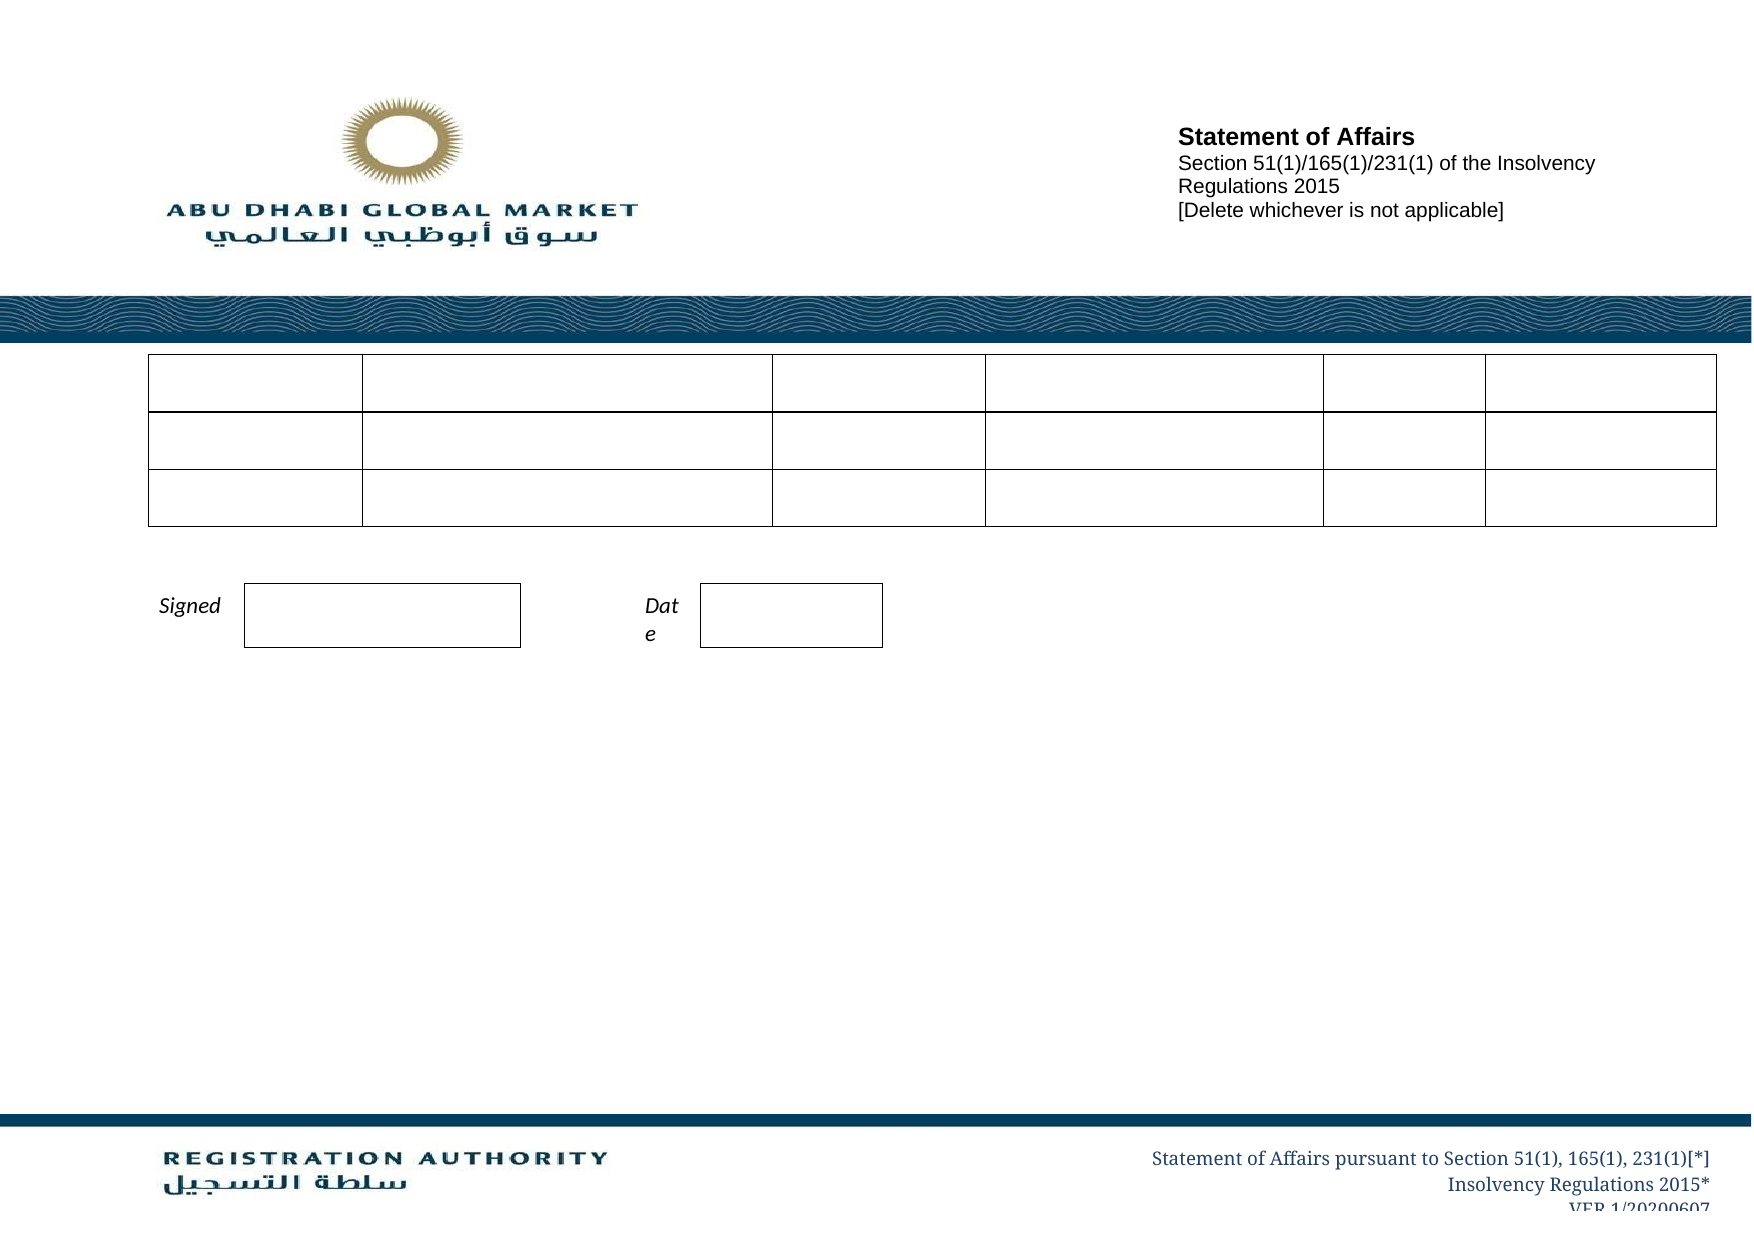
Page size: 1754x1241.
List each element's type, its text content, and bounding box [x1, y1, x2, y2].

table_cell [986, 470, 1323, 526]
table_cell [149, 355, 362, 411]
table_cell [1486, 413, 1716, 468]
table_cell [149, 470, 362, 526]
table_cell [363, 413, 772, 468]
table_cell [363, 355, 772, 411]
table_header Date [521, 583, 700, 647]
table_header [701, 584, 882, 647]
picture [0, 1118, 1752, 1234]
table_cell [986, 355, 1323, 411]
table_header Signed [148, 583, 244, 647]
table_cell [773, 413, 985, 468]
table_cell [363, 470, 772, 526]
picture [0, 0, 1752, 341]
table_cell [1486, 355, 1716, 411]
table_cell [149, 413, 362, 468]
table_cell [1324, 470, 1485, 526]
table_cell [773, 470, 985, 526]
table_cell [773, 355, 985, 411]
table_cell [1324, 413, 1485, 468]
table_cell [1324, 355, 1485, 411]
table_header [245, 584, 520, 647]
table_cell [986, 413, 1323, 468]
table_cell [1486, 470, 1716, 526]
